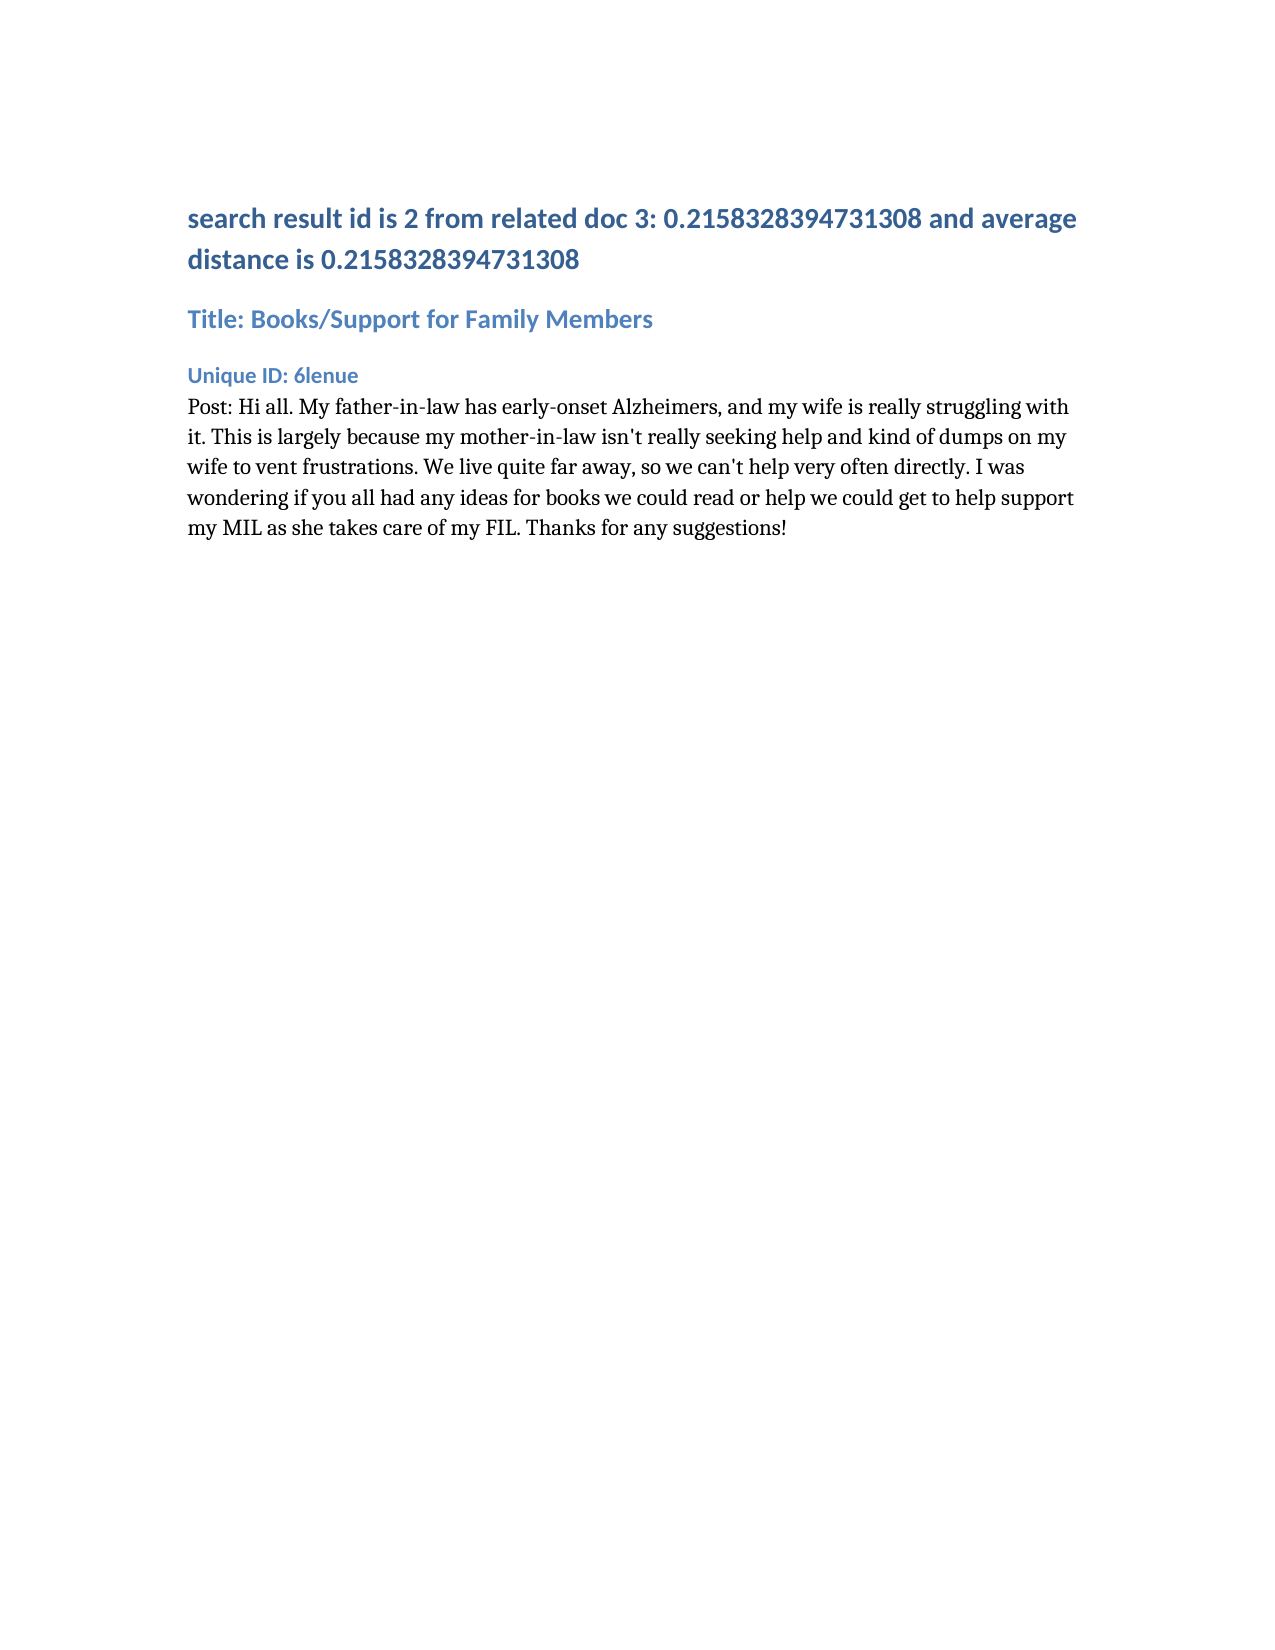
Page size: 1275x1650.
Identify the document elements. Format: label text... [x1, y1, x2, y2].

subtitle search result id is 2 from related doc 3: 0.2158328394731308 and average distance is 0.2158328394731308 [187, 200, 1087, 277]
subtitle Title: Books/Support for Family Members [187, 303, 1087, 336]
subtitle Unique ID: 6lenue [187, 361, 1087, 389]
text Post: Hi all. My father-in-law has early-onset Alzheimers, and my wife is really struggling with it. This is largely because my mother-in-law isn't really seeking help and kind of dumps on my wife to vent frustrations. We live quite far away, so we can't help very often directly. I was wondering if you all had any ideas for books we could read or help we could get to help support my MIL as she takes care of my FIL. Thanks for any suggestions! [187, 394, 1087, 541]
